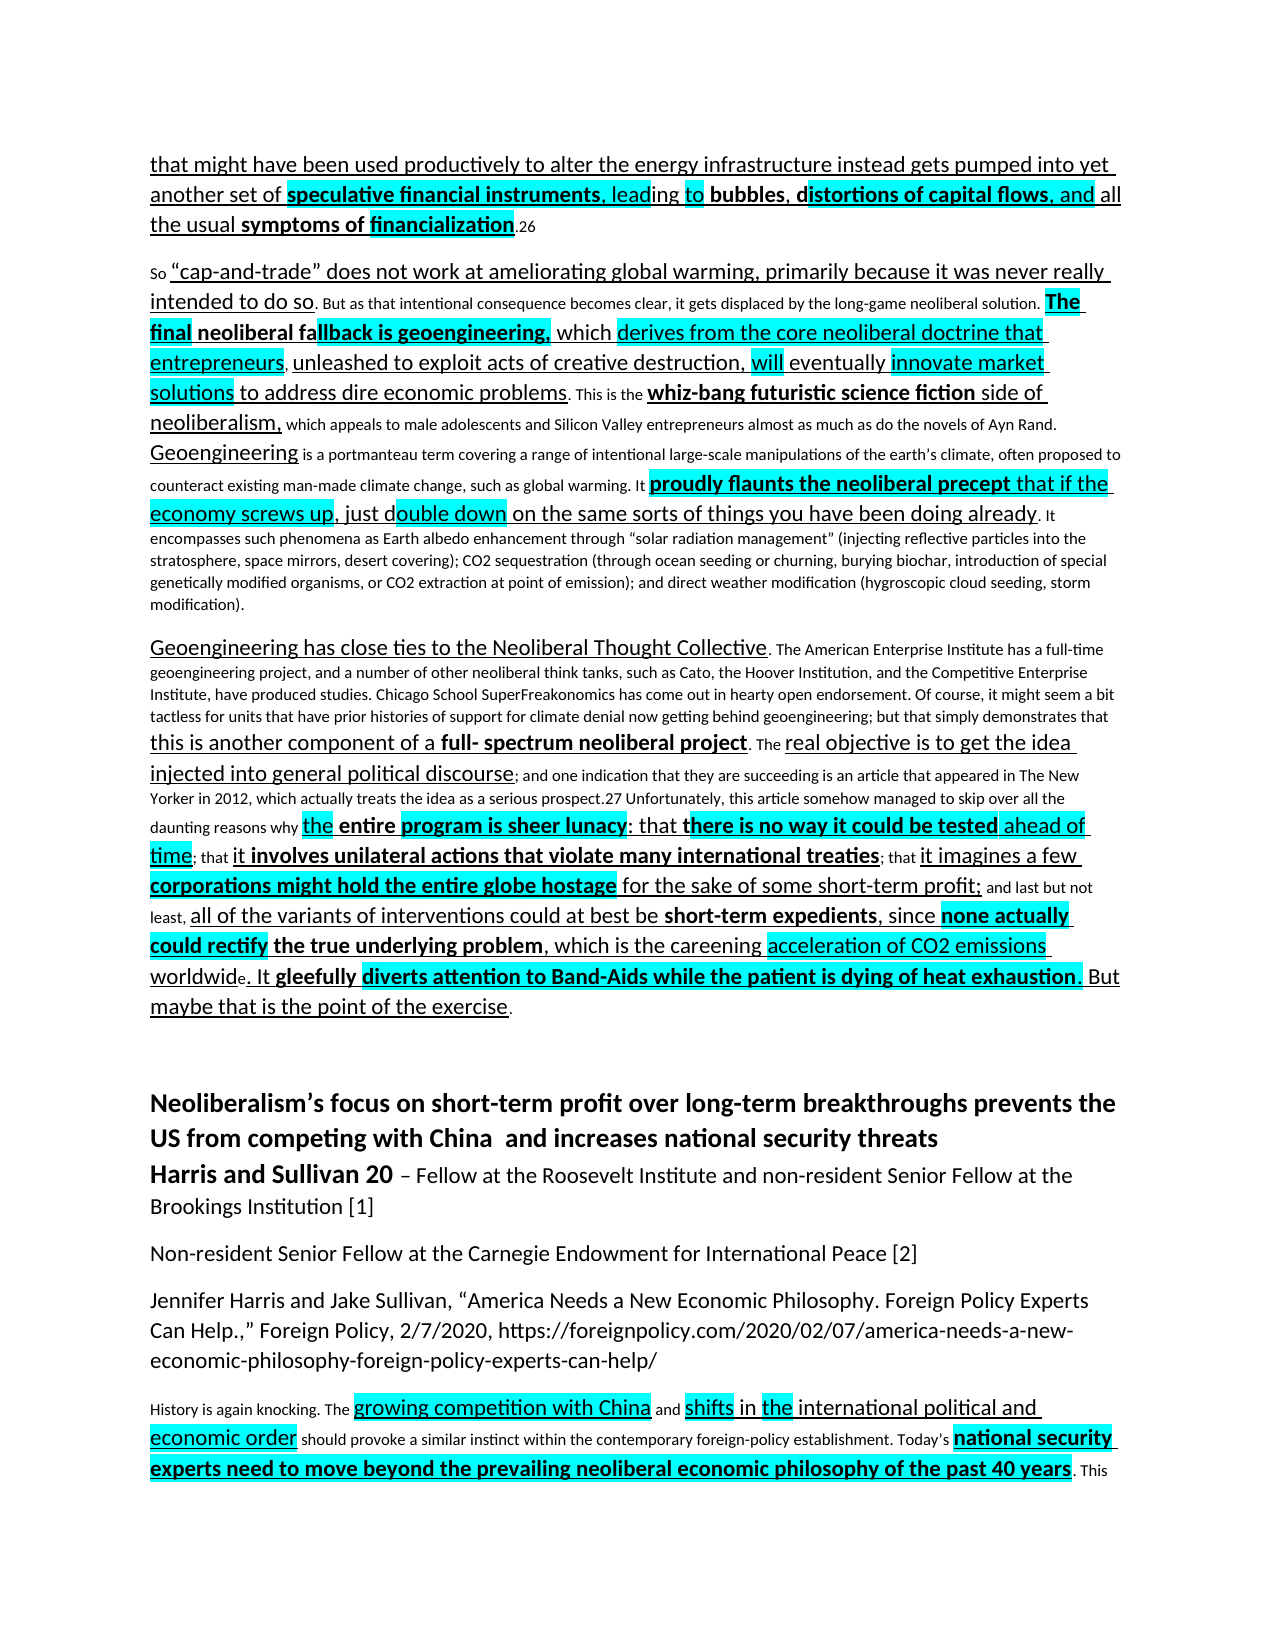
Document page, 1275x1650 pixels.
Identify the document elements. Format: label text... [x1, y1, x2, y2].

text Non-resident Senior Fellow at the Carnegie Endowment for International Peace [2] [150, 1239, 1125, 1267]
text So “cap-and-trade” does not work at ameliorating global warming, primarily because it was never really intended to do so. But as that intentional consequence becomes clear, it gets displaced by the long-game neoliberal solution. The final neoliberal fallback is geoengineering, which derives from the core neoliberal doctrine that entrepreneurs, unleashed to exploit acts of creative destruction, will eventually innovate market solutions to address dire economic problems. This is the whiz-bang futuristic science fiction side of neoliberalism, which appeals to male adolescents and Silicon Valley entrepreneurs almost as much as do the novels of Ayn Rand. Geoengineering is a portmanteau term covering a range of intentional large-scale manipulations of the earth’s climate, often proposed to counteract existing man-made climate change, such as global warming. It proudly flaunts the neoliberal precept that if the economy screws up, just double down on the same sorts of things you have been doing already. It encompasses such phenomena as Earth albedo enhancement through “solar radiation management” (injecting reflective particles into the stratosphere, space mirrors, desert covering); CO2 sequestration (through ocean seeding or churning, burying biochar, introduction of special genetically modified organisms, or CO2 extraction at point of emission); and direct weather modification (hygroscopic cloud seeding, storm modification). [150, 257, 1125, 614]
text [150, 150, 1125, 238]
text Harris and Sullivan 20 – Fellow at the Roosevelt Institute and non-resident Senior Fellow at the Brookings Institution [1] [150, 1157, 1125, 1220]
subtitle Neoliberalism’s focus on short-term profit over long-term breakthroughs prevents the US from competing with China and increases national security threats [150, 1086, 1125, 1154]
text Geoengineering has close ties to the Neoliberal Thought Collective. The American Enterprise Institute has a full-time geoengineering project, and a number of other neoliberal think tanks, such as Cato, the Hoover Institution, and the Competitive Enterprise Institute, have produced studies. Chicago School SuperFreakonomics has come out in hearty open endorsement. Of course, it might seem a bit tactless for units that have prior histories of support for climate denial now getting behind geoengineering; but that simply demonstrates that this is another component of a full- spectrum neoliberal project. The real objective is to get the idea injected into general political discourse; and one indication that they are succeeding is an article that appeared in The New Yorker in 2012, which actually treats the idea as a serious prospect.27 Unfortunately, this article somehow managed to skip over all the daunting reasons why the entire program is sheer lunacy: that there is no way it could be tested ahead of time; that it involves unilateral actions that violate many international treaties; that it imagines a few corporations might hold the entire globe hostage for the sake of some short-term profit; and last but not least, all of the variants of interventions could at best be short-term expedients, since none actually could rectify the true underlying problem, which is the careening acceleration of CO2 emissions worldwide. It gleefully diverts attention to Band-Aids while the patient is dying of heat exhaustion. But maybe that is the point of the exercise. [150, 633, 1125, 1020]
text Jennifer Harris and Jake Sullivan, “America Needs a New Economic Philosophy. Foreign Policy Experts Can Help.,” Foreign Policy, 2/7/2020, https://foreignpolicy.com/2020/02/07/america-needs-a-new-economic-philosophy-foreign-policy-experts-can-help/ [150, 1286, 1125, 1374]
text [150, 1393, 1125, 1482]
